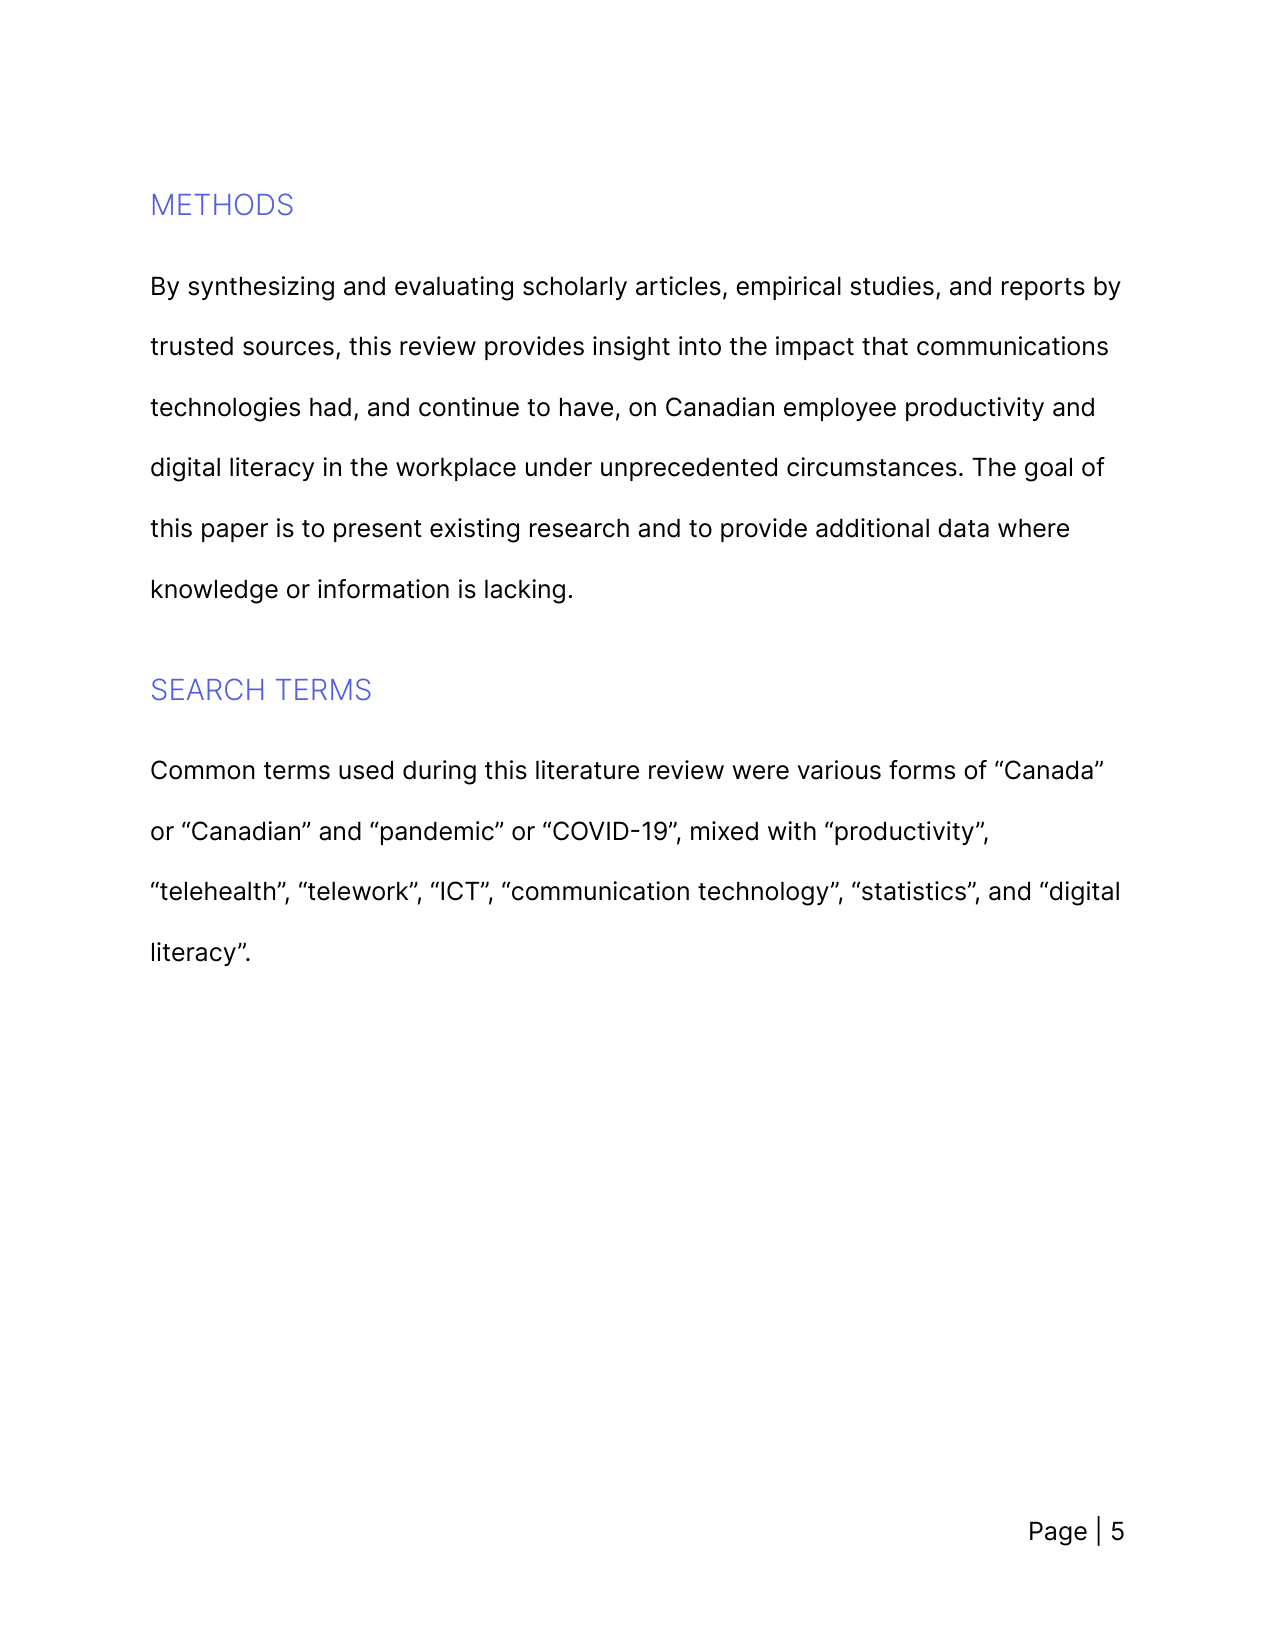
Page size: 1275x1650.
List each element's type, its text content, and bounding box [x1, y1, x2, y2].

text By synthesizing and evaluating scholarly articles, empirical studies, and reports by trusted sources, this review provides insight into the impact that communications technologies had, and continue to have, on Canadian employee productivity and digital literacy in the workplace under unprecedented circumstances. The goal of this paper is to present existing research and to provide additional data where knowledge or information is lacking. [150, 271, 1125, 604]
subtitle Search Terms [150, 672, 1125, 707]
subtitle Methods [150, 187, 1125, 223]
text Common terms used during this literature review were various forms of “Canada” or “Canadian” and “pandemic” or “COVID-19”, mixed with “productivity”, “telehealth”, “telework”, “ICT”, “communication technology”, “statistics”, and “digital literacy”. [150, 755, 1125, 967]
